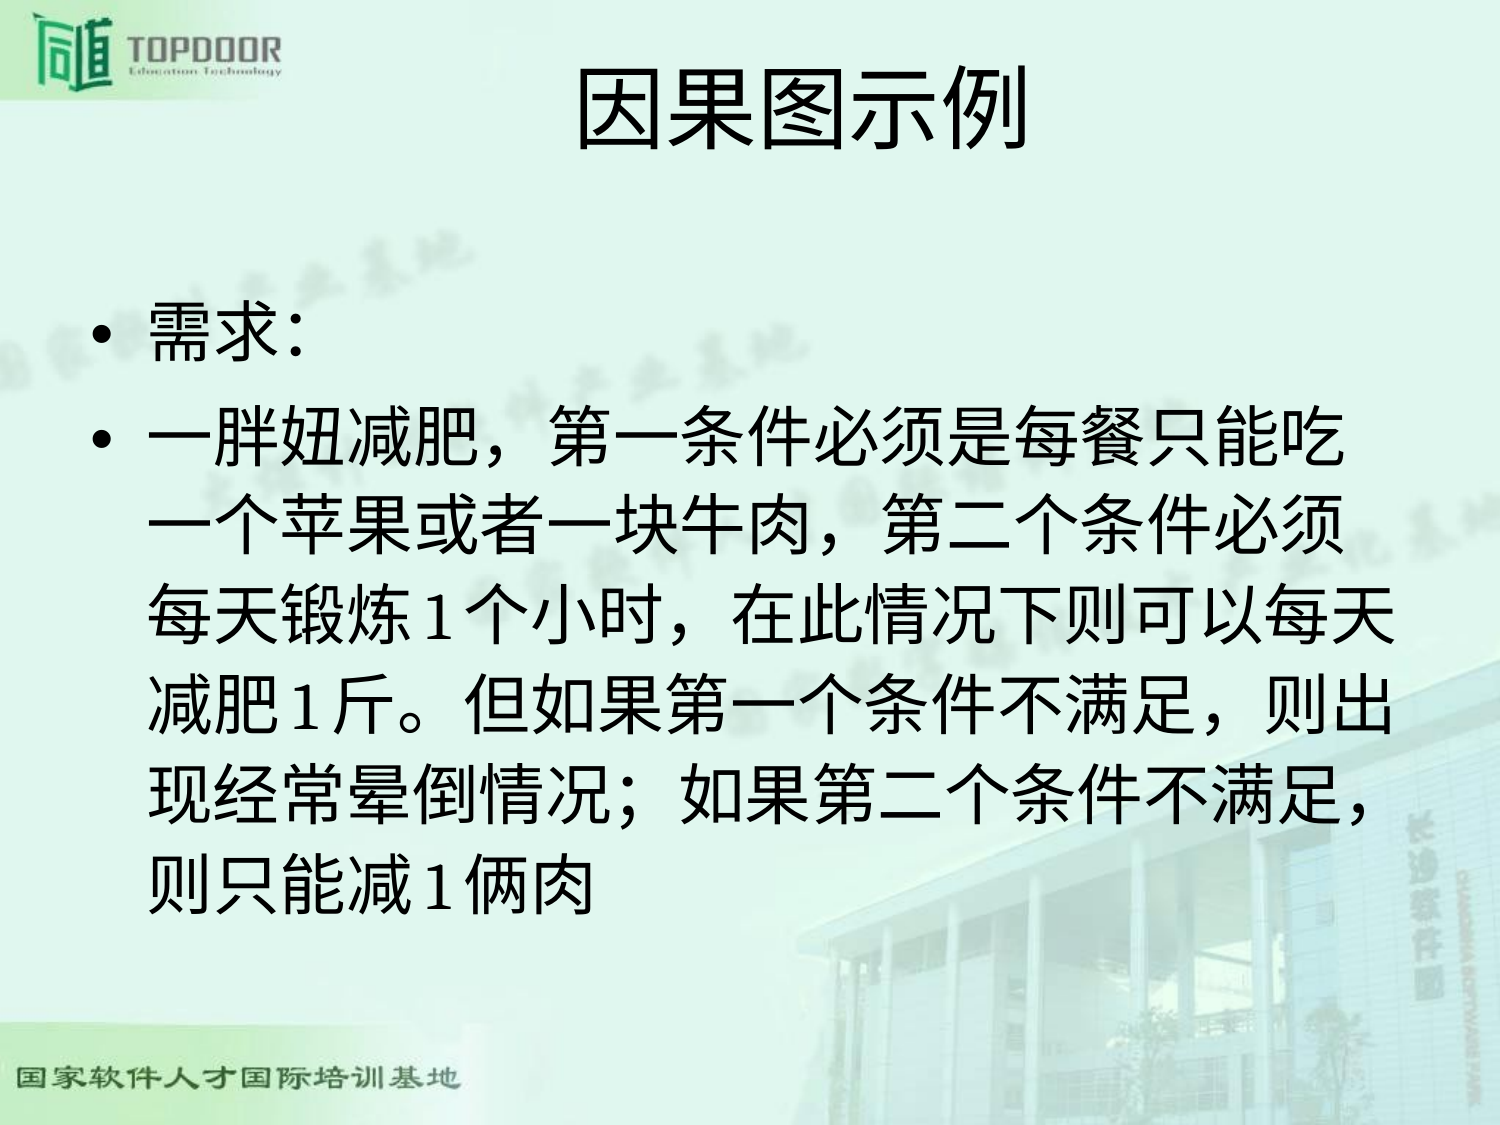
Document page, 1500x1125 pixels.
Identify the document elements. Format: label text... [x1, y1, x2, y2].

subtitle 因果图示例 [259, 52, 1347, 166]
picture [0, 0, 1500, 1125]
list 需求： [90, 279, 1496, 375]
list 一胖妞减肥，第一条件必须是每餐只能吃 一个苹果或者一块牛肉，第二个条件必须 每天锻炼1个小时，在此情况下则可以每天减肥1斤。但如果第一个条件不满足，则出现经常晕倒情况；如果第二个条件不满足， 则只能减1俩肉 [90, 389, 1415, 928]
